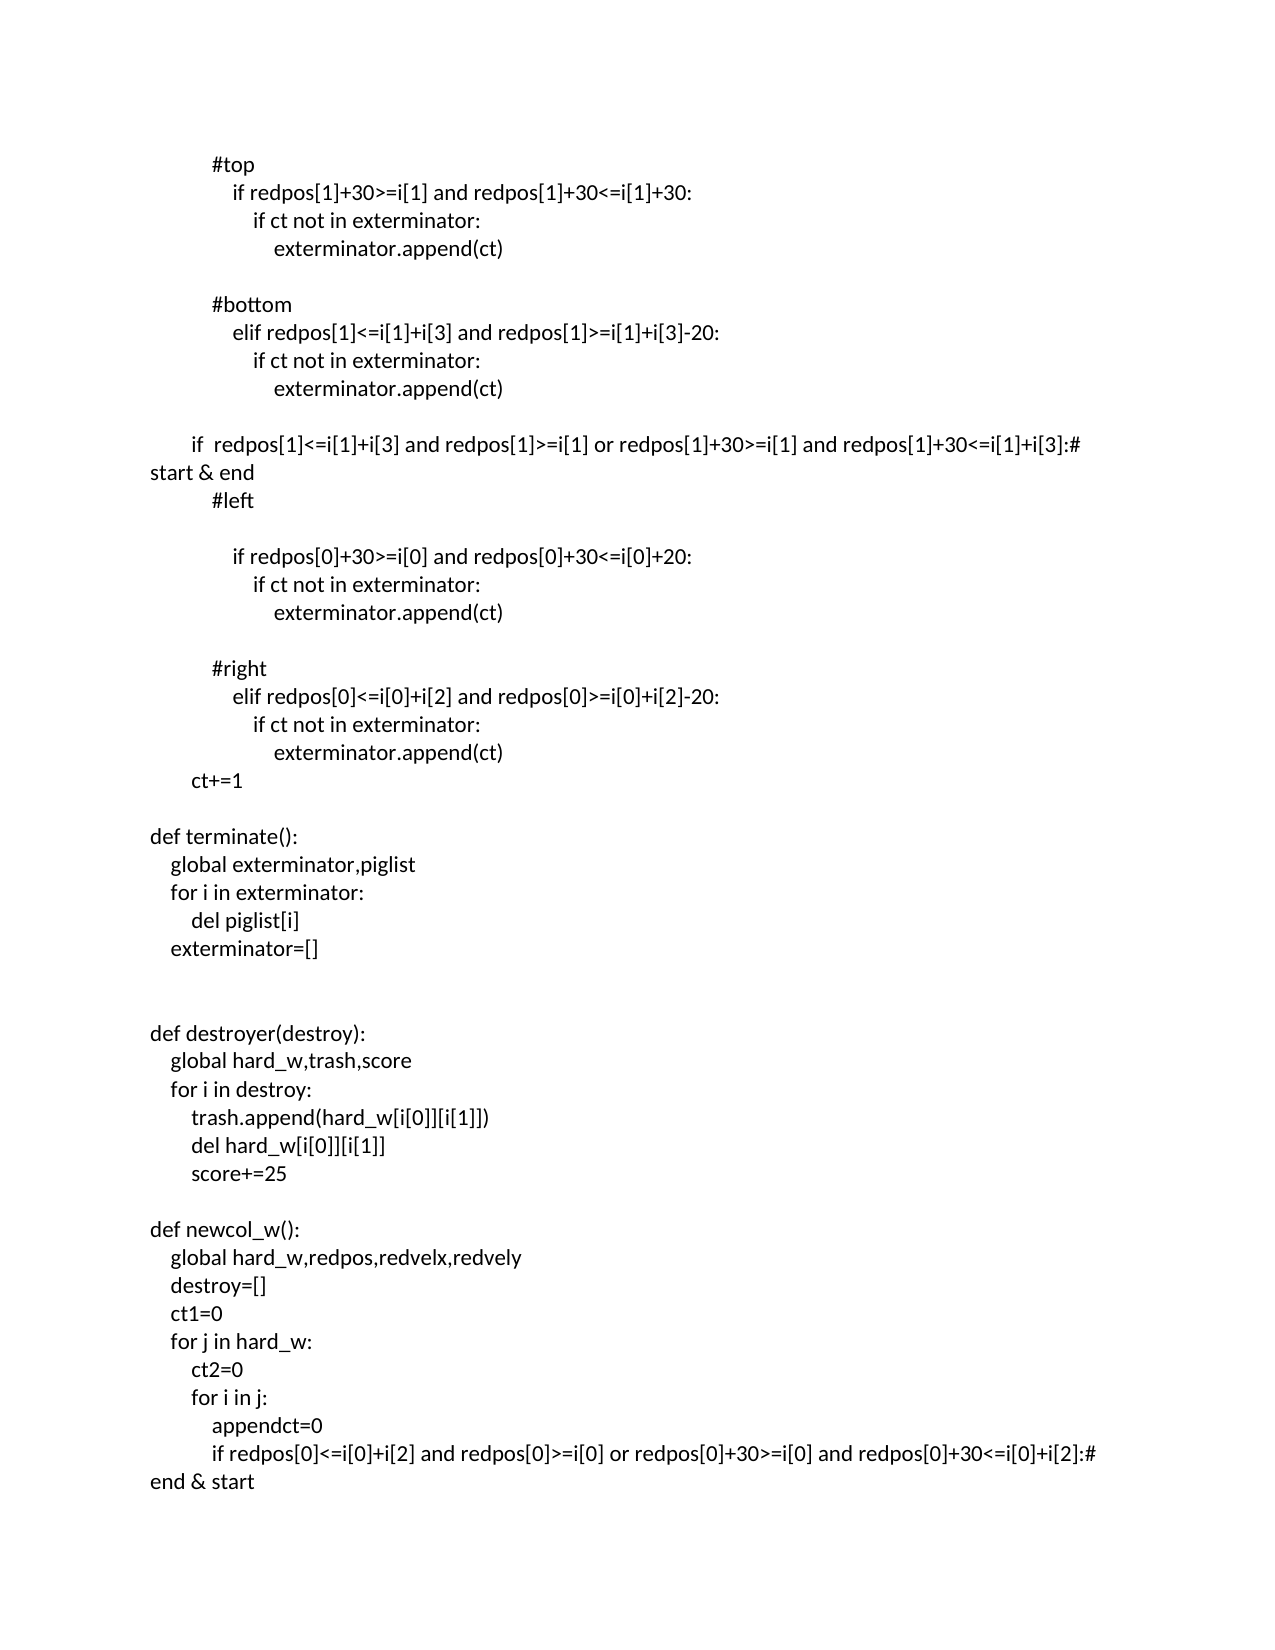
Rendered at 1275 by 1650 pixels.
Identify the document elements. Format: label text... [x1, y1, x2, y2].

text if ct not in exterminator: [150, 710, 1125, 738]
text ct1=0 [150, 1299, 1125, 1327]
text #right [150, 654, 1125, 682]
text del piglist[i] [150, 907, 1125, 934]
text ct2=0 [150, 1355, 1125, 1383]
text exterminator.append(ct) [150, 234, 1125, 262]
text for i in exterminator: [150, 878, 1125, 907]
text score+=25 [150, 1159, 1125, 1187]
text exterminator=[] [150, 934, 1125, 963]
text if redpos[0]<=i[0]+i[2] and redpos[0]>=i[0] or redpos[0]+30>=i[0] and redpos[0]+30<=i[0]+i[2]:# end & start [150, 1439, 1125, 1495]
text if ct not in exterminator: [150, 346, 1125, 374]
text if ct not in exterminator: [150, 206, 1125, 234]
text elif redpos[1]<=i[1]+i[3] and redpos[1]>=i[1]+i[3]-20: [150, 318, 1125, 346]
text ct+=1 [150, 766, 1125, 794]
text global hard_w,trash,score [150, 1047, 1125, 1075]
text if ct not in exterminator: [150, 570, 1125, 598]
text global exterminator,piglist [150, 851, 1125, 878]
text del hard_w[i[0]][i[1]] [150, 1131, 1125, 1159]
text exterminator.append(ct) [150, 738, 1125, 766]
text for j in hard_w: [150, 1327, 1125, 1355]
text appendct=0 [150, 1411, 1125, 1439]
text if redpos[1]<=i[1]+i[3] and redpos[1]>=i[1] or redpos[1]+30>=i[1] and redpos[1]+30<=i[1]+i[3]:# start & end [150, 430, 1125, 486]
text def destroyer(destroy): [150, 1019, 1125, 1047]
text def newcol_w(): [150, 1215, 1125, 1243]
text exterminator.append(ct) [150, 598, 1125, 626]
text for i in j: [150, 1383, 1125, 1411]
text def terminate(): [150, 822, 1125, 851]
text global hard_w,redpos,redvelx,redvely [150, 1243, 1125, 1271]
text if redpos[1]+30>=i[1] and redpos[1]+30<=i[1]+30: [150, 178, 1125, 206]
text #left [150, 486, 1125, 514]
text destroy=[] [150, 1271, 1125, 1299]
text trash.append(hard_w[i[0]][i[1]]) [150, 1103, 1125, 1131]
text if redpos[0]+30>=i[0] and redpos[0]+30<=i[0]+20: [150, 542, 1125, 570]
text elif redpos[0]<=i[0]+i[2] and redpos[0]>=i[0]+i[2]-20: [150, 682, 1125, 710]
text for i in destroy: [150, 1075, 1125, 1103]
text #top [150, 150, 1125, 178]
text exterminator.append(ct) [150, 374, 1125, 402]
text #bottom [150, 290, 1125, 318]
